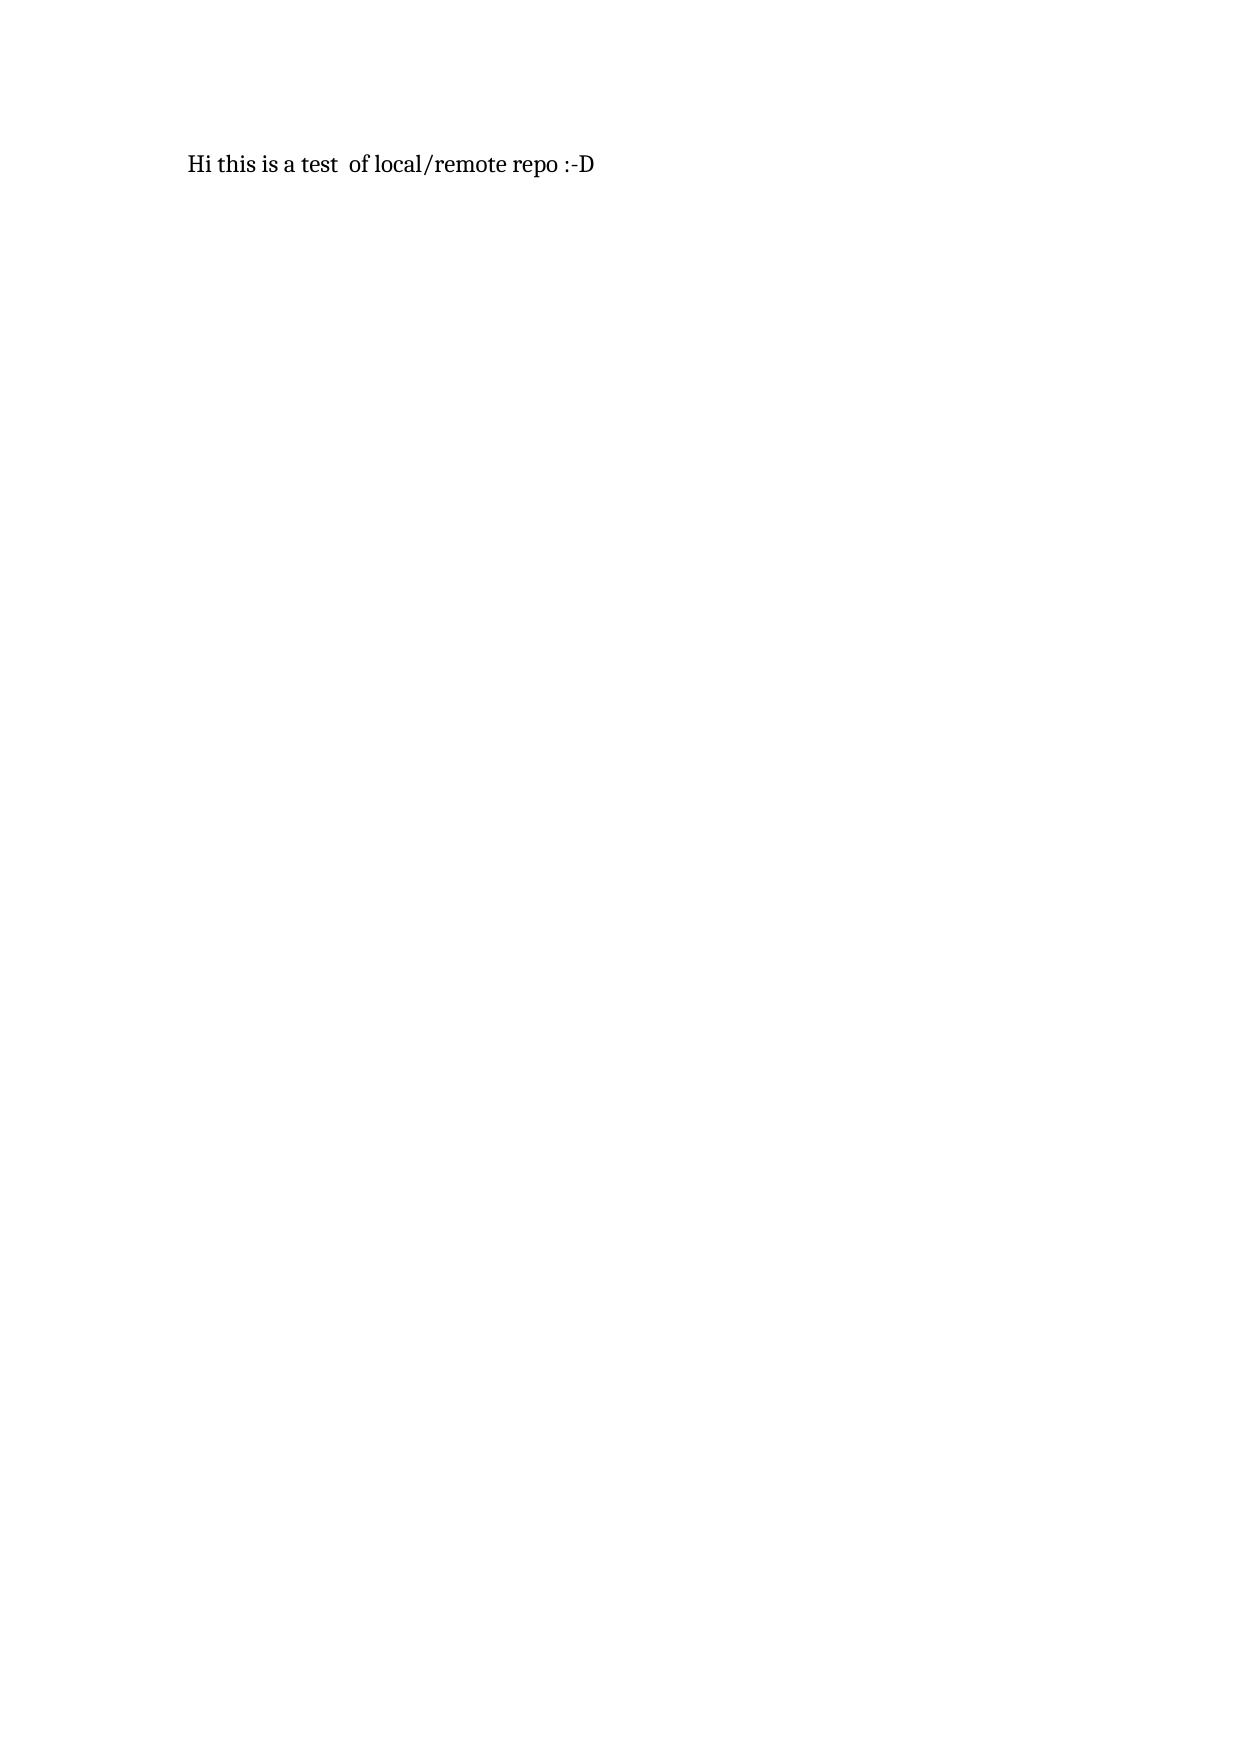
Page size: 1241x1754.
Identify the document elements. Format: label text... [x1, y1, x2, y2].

text Hi this is a test of local/remote repo :-D [187, 150, 1053, 179]
